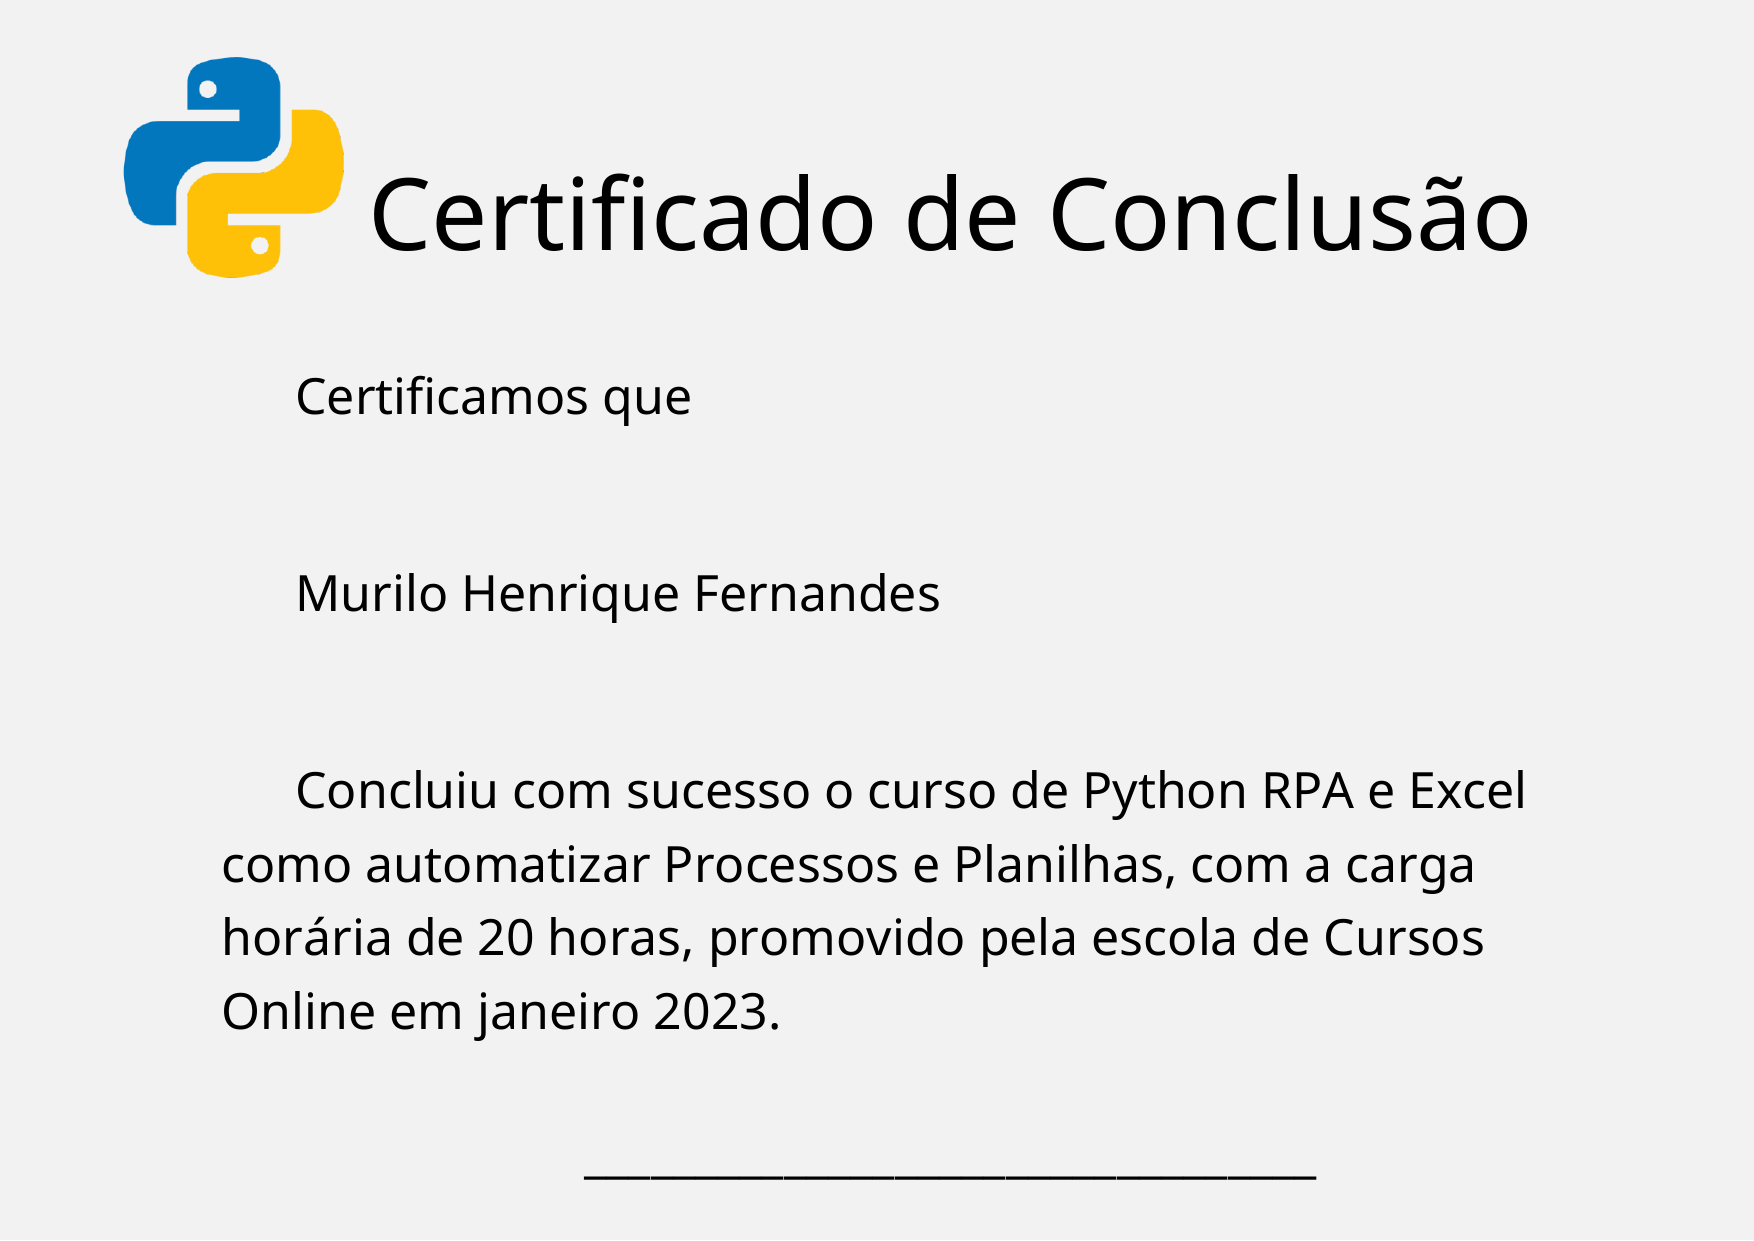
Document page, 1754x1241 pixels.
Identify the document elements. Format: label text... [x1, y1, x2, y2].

text Certificamos que [221, 361, 1606, 429]
picture [97, 28, 375, 306]
text Concluiu com sucesso o curso de Python RPA e Excel como automatizar Processos e Planilhas, com a carga horária de 20 horas, promovido pela escola de Cursos Online em janeiro 2023. [221, 755, 1606, 1044]
text Certificado de Conclusão [221, 144, 1606, 280]
text Murilo Henrique Fernandes [221, 558, 1606, 626]
text _________________________________ [221, 1119, 1606, 1187]
